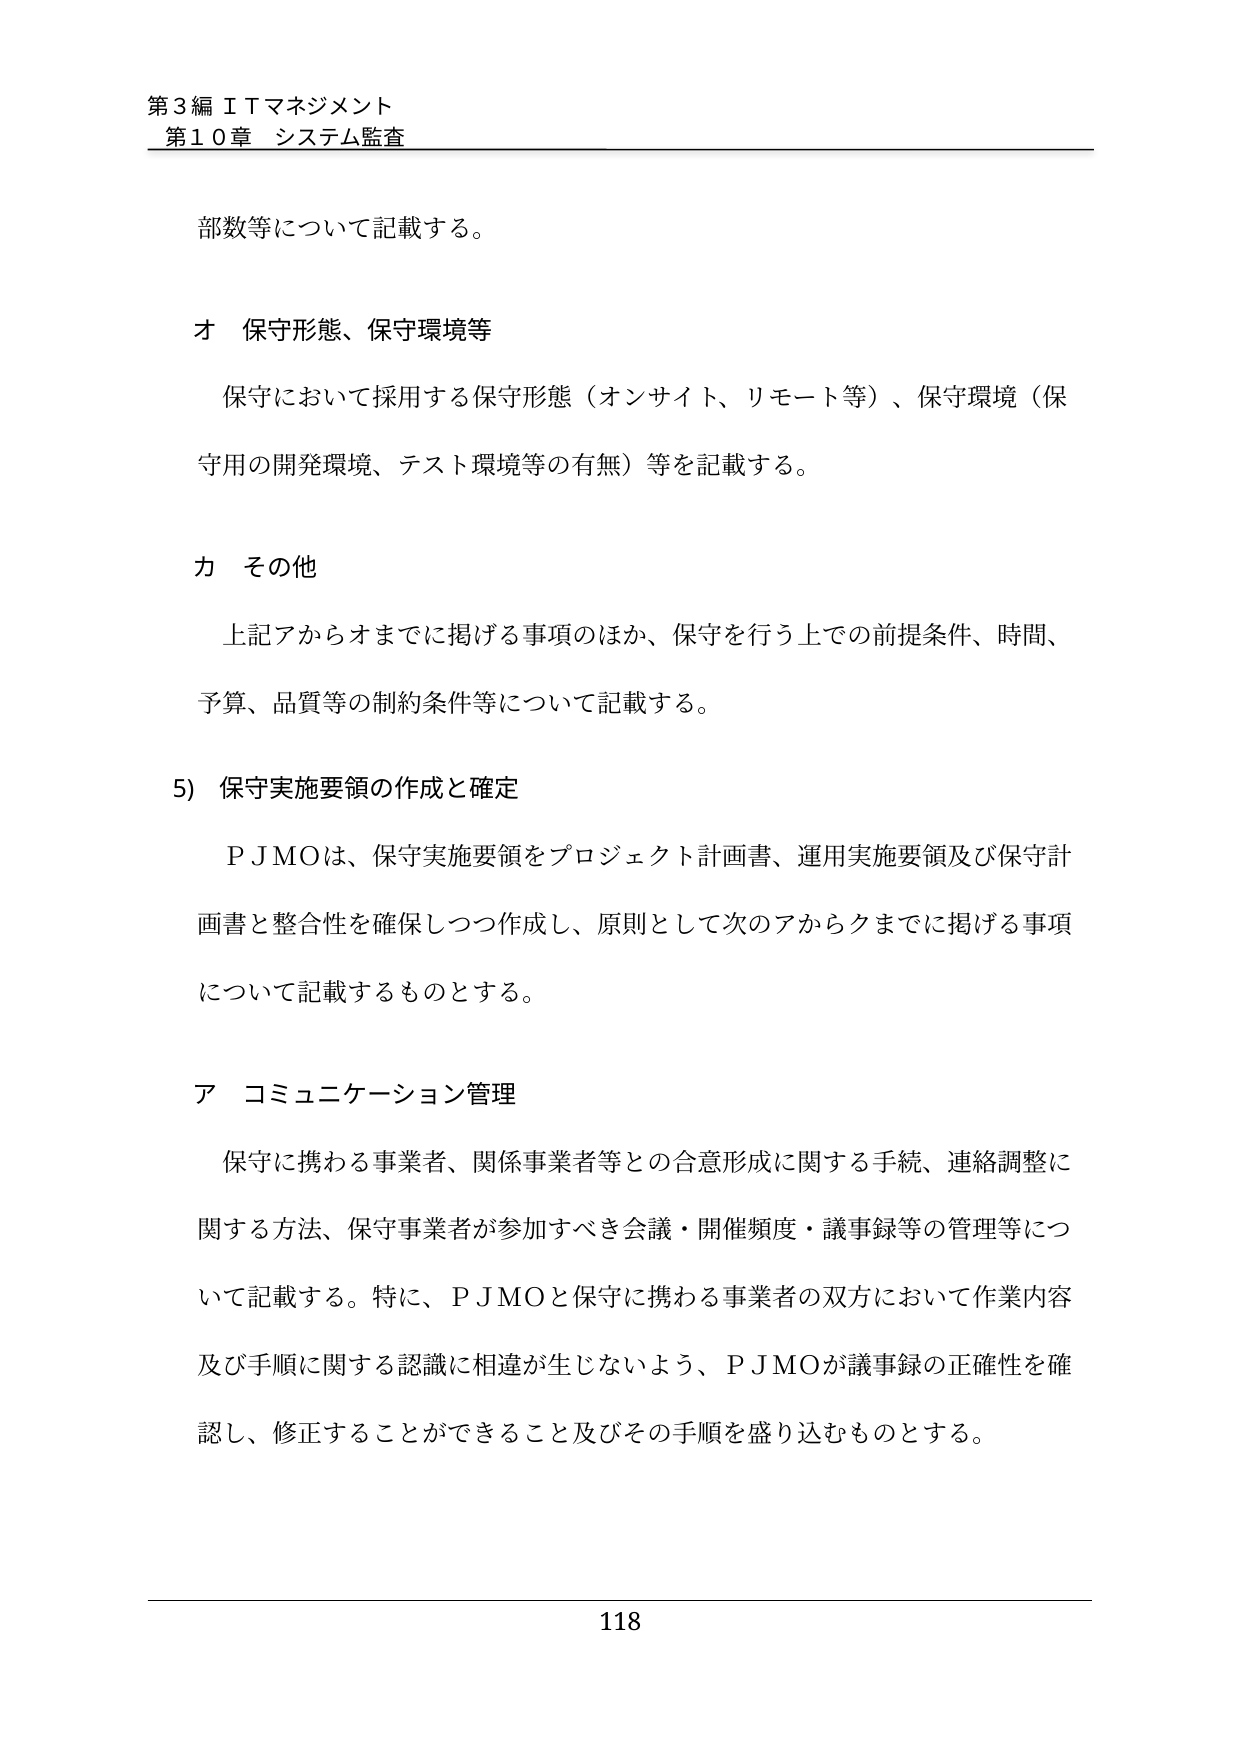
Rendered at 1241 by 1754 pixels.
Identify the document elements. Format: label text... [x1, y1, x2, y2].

text 保守に携わる事業者、関係事業者等との合意形成に関する手続、連絡調整に関する方法、保守事業者が参加すべき会議・開催頻度・議事録等の管理等について記載する。特に、ＰＪＭＯと保守に携わる事業者の双方において作業内容及び手順に関する認識に相違が生じないよう、ＰＪＭＯが議事録の正確性を確認し、修正することができること及びその手順を盛り込むものとする。 [198, 1126, 1092, 1466]
text ＰＪＭＯは、保守実施要領をプロジェクト計画書、運用実施要領及び保守計画書と整合性を確保しつつ作成し、原則として次のアからクまでに掲げる事項について記載するものとする。 [198, 821, 1092, 1024]
subtitle 保守形態、保守環境等 [192, 294, 1092, 362]
text 上記アからオまでに掲げる事項のほか、保守を行う上での前提条件、時間、予算、品質等の制約条件等について記載する。 [198, 600, 1092, 736]
text 保守において採用する保守形態（オンサイト、リモート等）、保守環境（保守用の開発環境、テスト環境等の有無）等を記載する。 [198, 362, 1092, 498]
subtitle その他 [192, 532, 1092, 600]
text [198, 192, 1092, 260]
subtitle 保守実施要領の作成と確定 [172, 753, 1092, 821]
subtitle コミュニケーション管理 [192, 1058, 1092, 1126]
